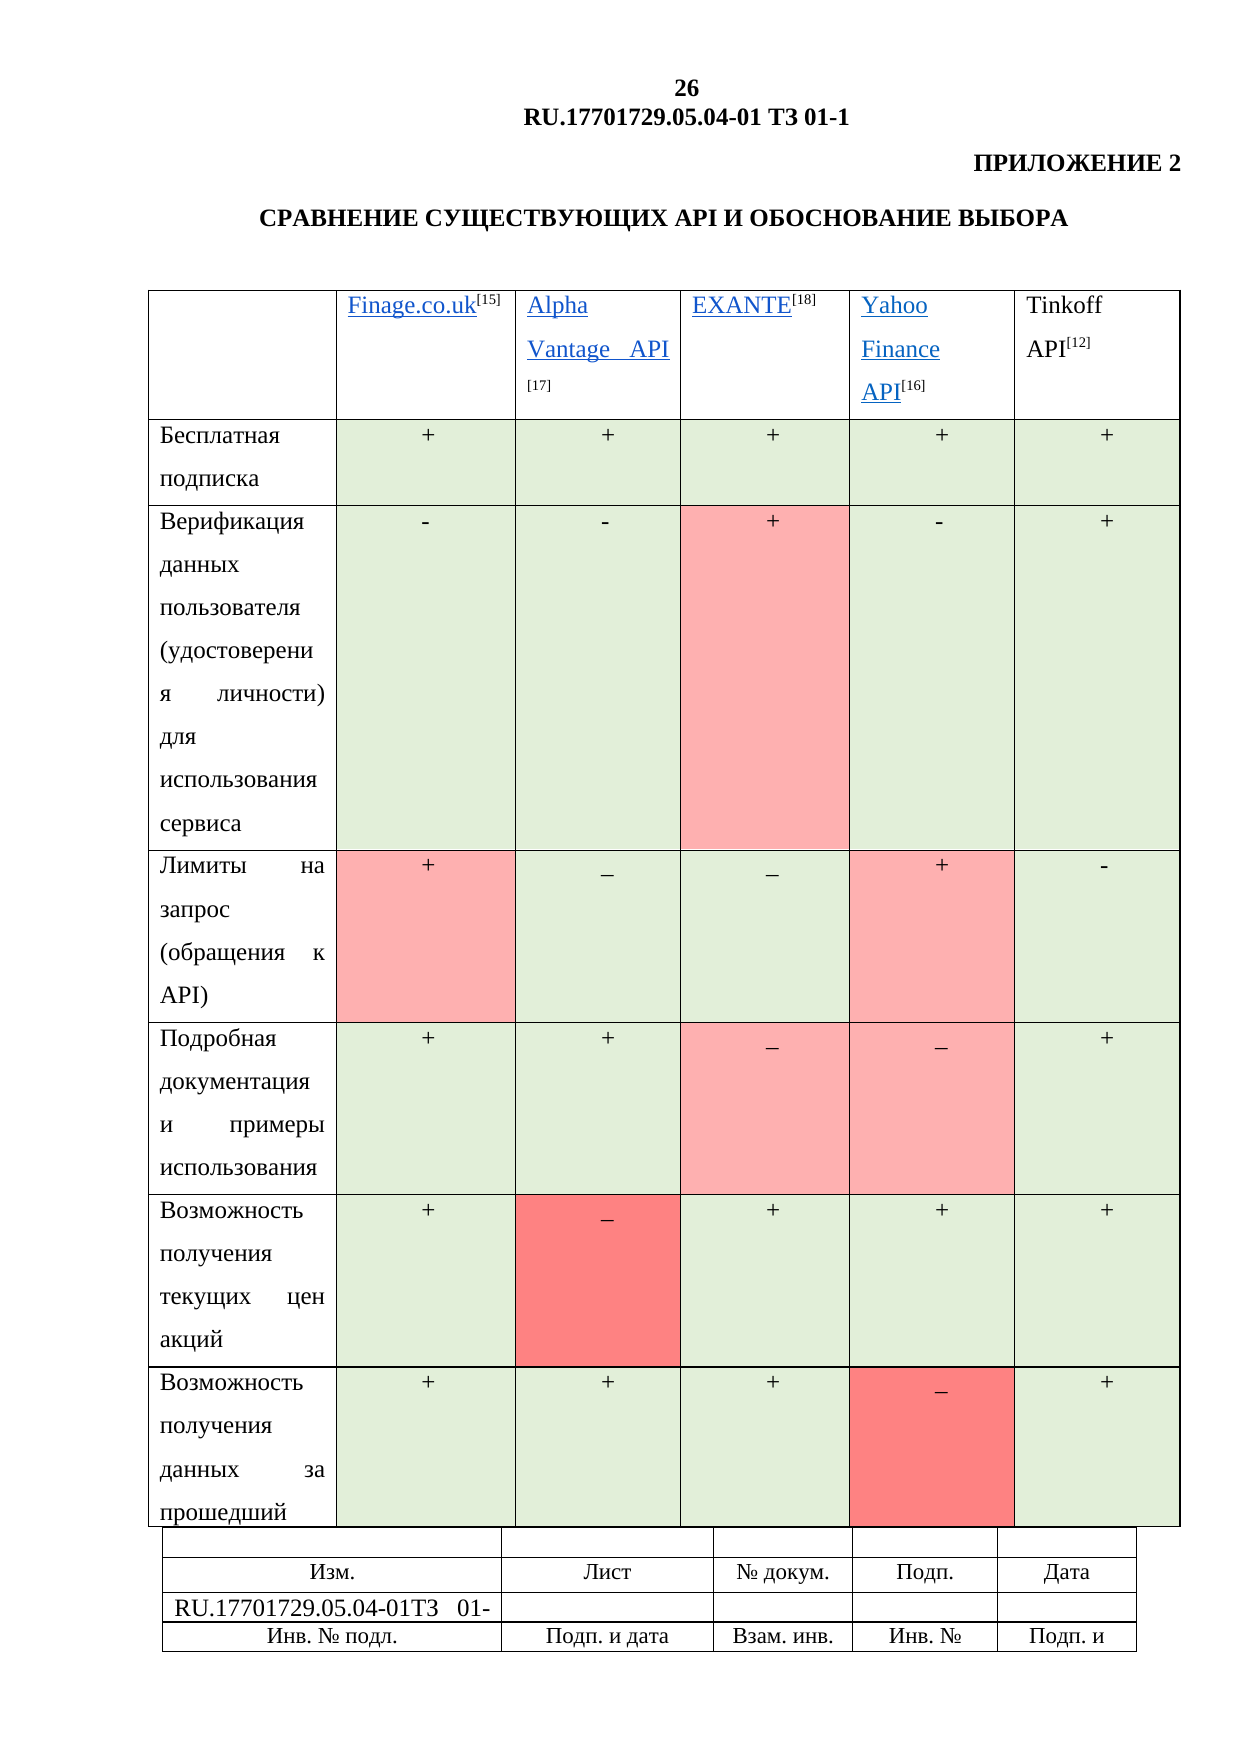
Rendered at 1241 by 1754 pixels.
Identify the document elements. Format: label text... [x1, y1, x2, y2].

table_cell + [850, 420, 1014, 505]
table_cell + [850, 1195, 1014, 1366]
table_cell + [1015, 420, 1179, 505]
table_cell + [337, 420, 515, 505]
table_cell + [516, 420, 680, 505]
table_cell + [337, 1368, 515, 1526]
table_cell + [681, 1368, 849, 1526]
table_cell Верификация данных пользователя (удостоверения личности) для использования сервиса [149, 506, 336, 849]
table_cell + [337, 851, 515, 1022]
table_cell Лимиты на запрос (обращения к API) [149, 851, 336, 1022]
table_cell + [337, 1023, 515, 1194]
table_cell + [516, 1023, 680, 1194]
table_cell + [1015, 1195, 1179, 1366]
table_cell - [337, 506, 515, 849]
table_cell + [681, 506, 849, 849]
table_cell Бесплатная подписка [149, 420, 336, 505]
table_cell - [516, 506, 680, 849]
table_header Yahoo Finance API[16] [850, 291, 1014, 419]
table_cell + [1015, 1023, 1179, 1194]
subtitle СРАВНЕНИЕ СУЩЕСТВУЮЩИХ API И ОБОСНОВАНИЕ ВЫБОРА [146, 203, 1181, 275]
table_header Alpha Vantage API [17] [516, 291, 680, 419]
table_cell + [1015, 1368, 1179, 1526]
table_cell + [850, 851, 1014, 1022]
table_cell _ [850, 1023, 1014, 1194]
table_cell + [337, 1195, 515, 1366]
table_cell + [516, 1368, 680, 1526]
table_cell _ [850, 1368, 1014, 1526]
table_header Finage.co.uk[15] [337, 291, 515, 419]
table_cell - [850, 506, 1014, 849]
table_cell - [1015, 851, 1179, 1022]
table_cell _ [516, 851, 680, 1022]
text ПРИЛОЖЕНИЕ 2 [118, 148, 1181, 176]
table_cell Возможность получения текущих цен акций [149, 1195, 336, 1366]
table_cell Подробная документация и примеры использования [149, 1023, 336, 1194]
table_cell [149, 1368, 336, 1526]
table_header [149, 291, 336, 419]
table_cell _ [681, 1023, 849, 1194]
table_cell + [681, 420, 849, 505]
table_header Tinkoff API[12] [1015, 291, 1179, 419]
table_header EXANTE[18] [681, 291, 849, 419]
table_cell + [1015, 506, 1179, 849]
table_cell _ [516, 1195, 680, 1366]
table_cell _ [681, 851, 849, 1022]
table_cell + [681, 1195, 849, 1366]
